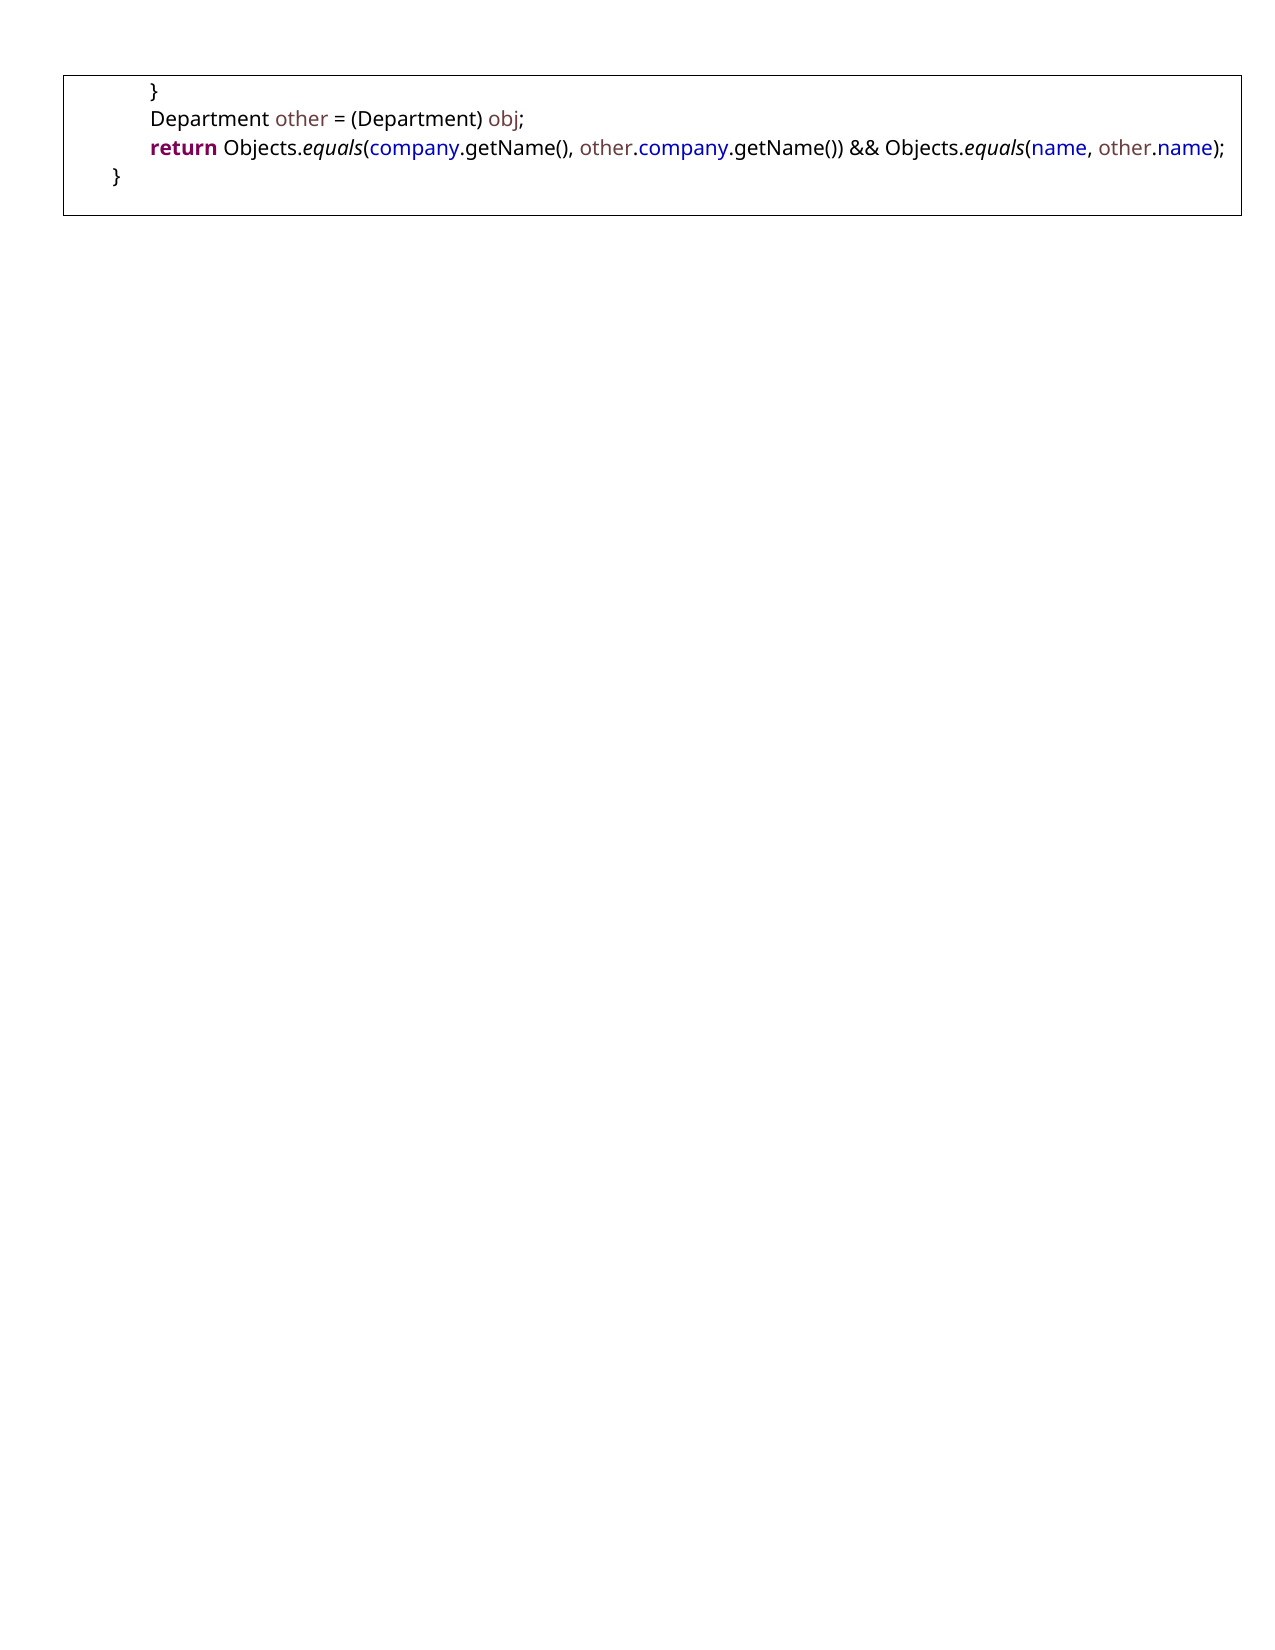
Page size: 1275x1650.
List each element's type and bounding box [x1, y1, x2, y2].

table_header [64, 76, 1241, 214]
